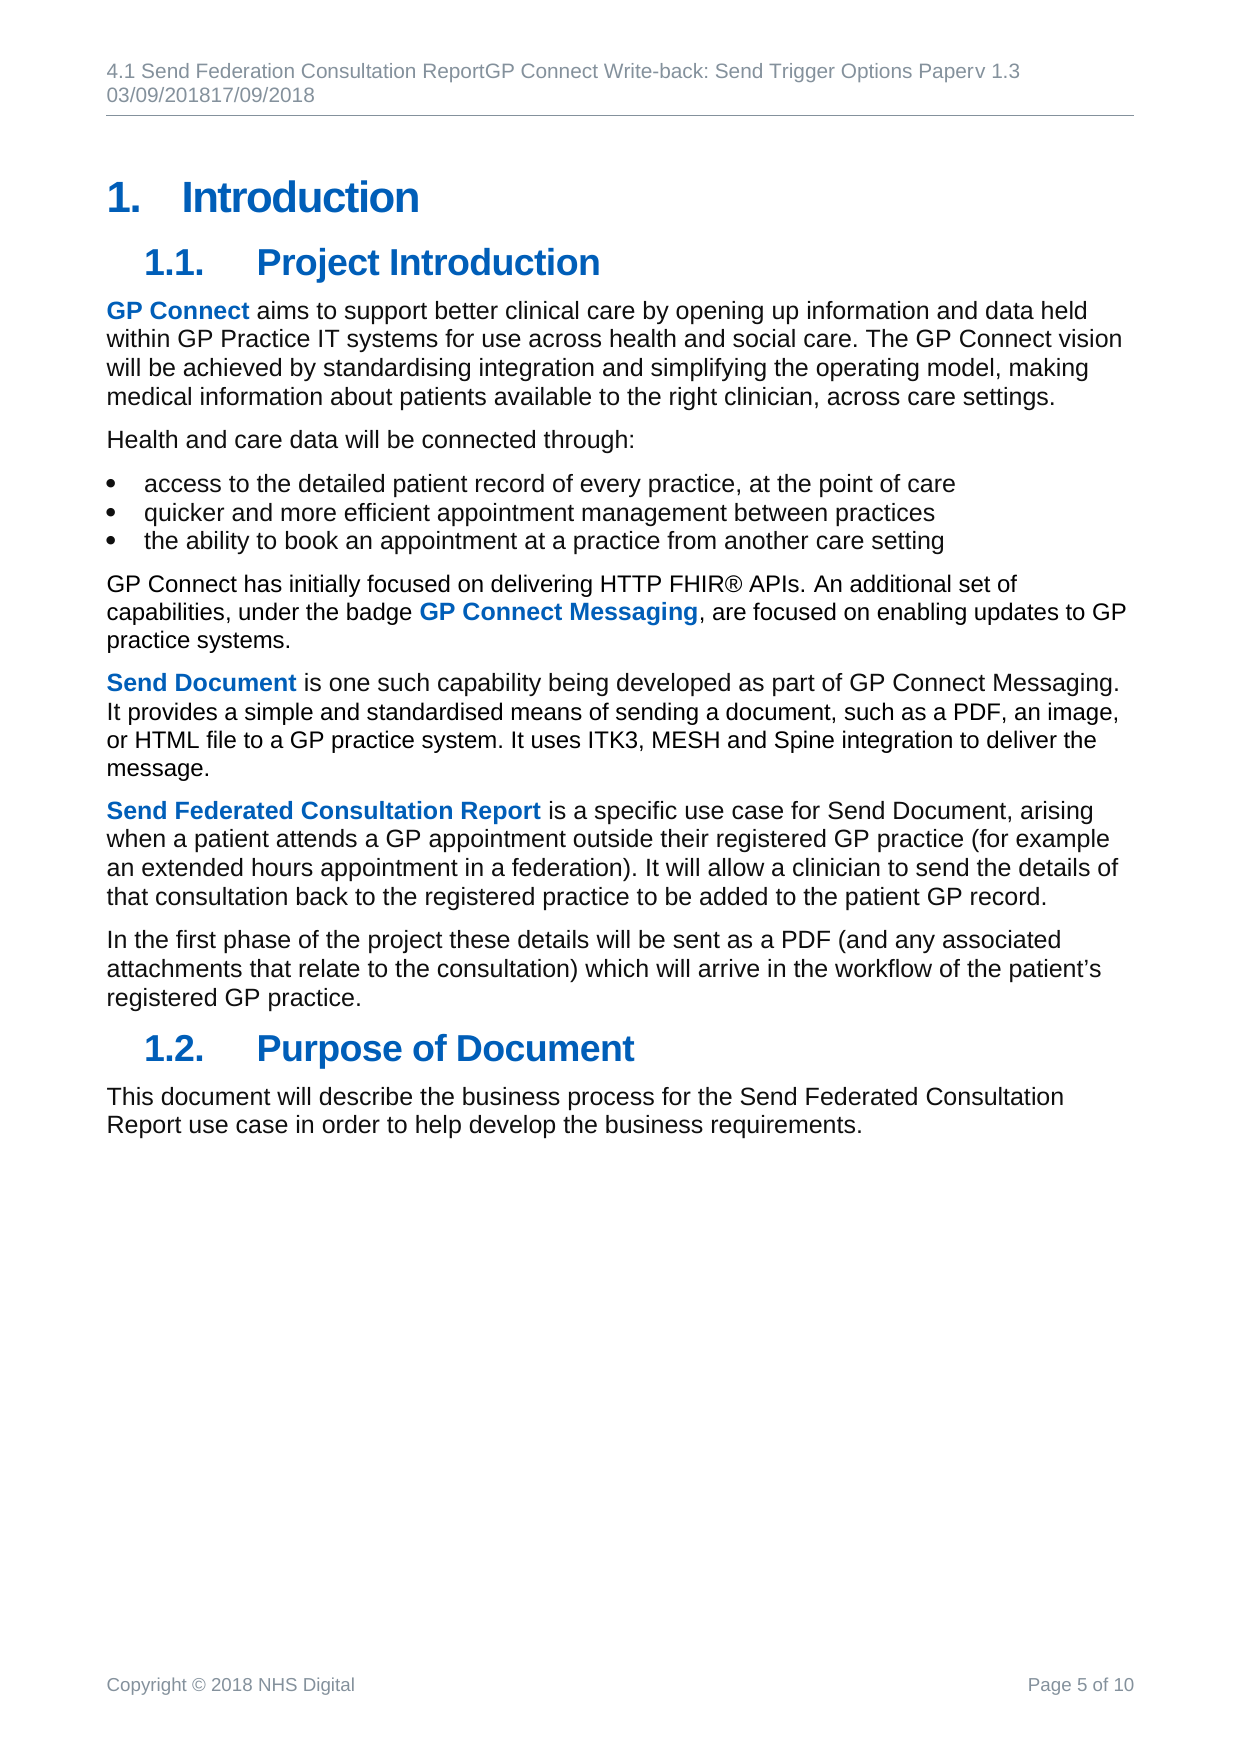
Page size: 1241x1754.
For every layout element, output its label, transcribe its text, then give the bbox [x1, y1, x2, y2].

list quicker and more efficient appointment management between practices [106, 497, 1134, 526]
subtitle Purpose of Document [144, 1026, 1134, 1069]
text Send Federated Consultation Report is a specific use case for Send Document, arising when a patient attends a GP appointment outside their registered GP practice (for example an extended hours appointment in a federation). It will allow a clinician to send the details of that consultation back to the registered practice to be added to the patient GP record. [106, 796, 1134, 911]
text GP Connect has initially focused on delivering HTTP FHIR® APIs. An additional set of capabilities, under the badge GP Connect Messaging, are focused on enabling updates to GP practice systems. [106, 570, 1134, 654]
text In the first phase of the project these details will be sent as a PDF (and any associated attachments that relate to the consultation) which will arrive in the workflow of the patient’s registered GP practice. [106, 925, 1134, 1011]
subtitle Project Introduction [144, 240, 1134, 283]
subtitle Introduction [106, 171, 1134, 221]
text This document will describe the business process for the Send Federated Consultation Report use case in order to help develop the business requirements. [106, 1082, 1134, 1139]
text Send Document is one such capability being developed as part of GP Connect Messaging. It provides a simple and standardised means of sending a document, such as a PDF, an image, or HTML file to a GP practice system. It uses ITK3, MESH and Spine integration to deliver the message. [106, 668, 1134, 781]
text Health and care data will be connected through: [106, 425, 1134, 454]
list the ability to book an appointment at a practice from another care setting [106, 526, 1134, 555]
list access to the detailed patient record of every practice, at the point of care [106, 469, 1134, 497]
text GP Connect aims to support better clinical care by opening up information and data held within GP Practice IT systems for use across health and social care. The GP Connect vision will be achieved by standardising integration and simplifying the operating model, making medical information about patients available to the right clinician, across care settings. [106, 296, 1134, 411]
